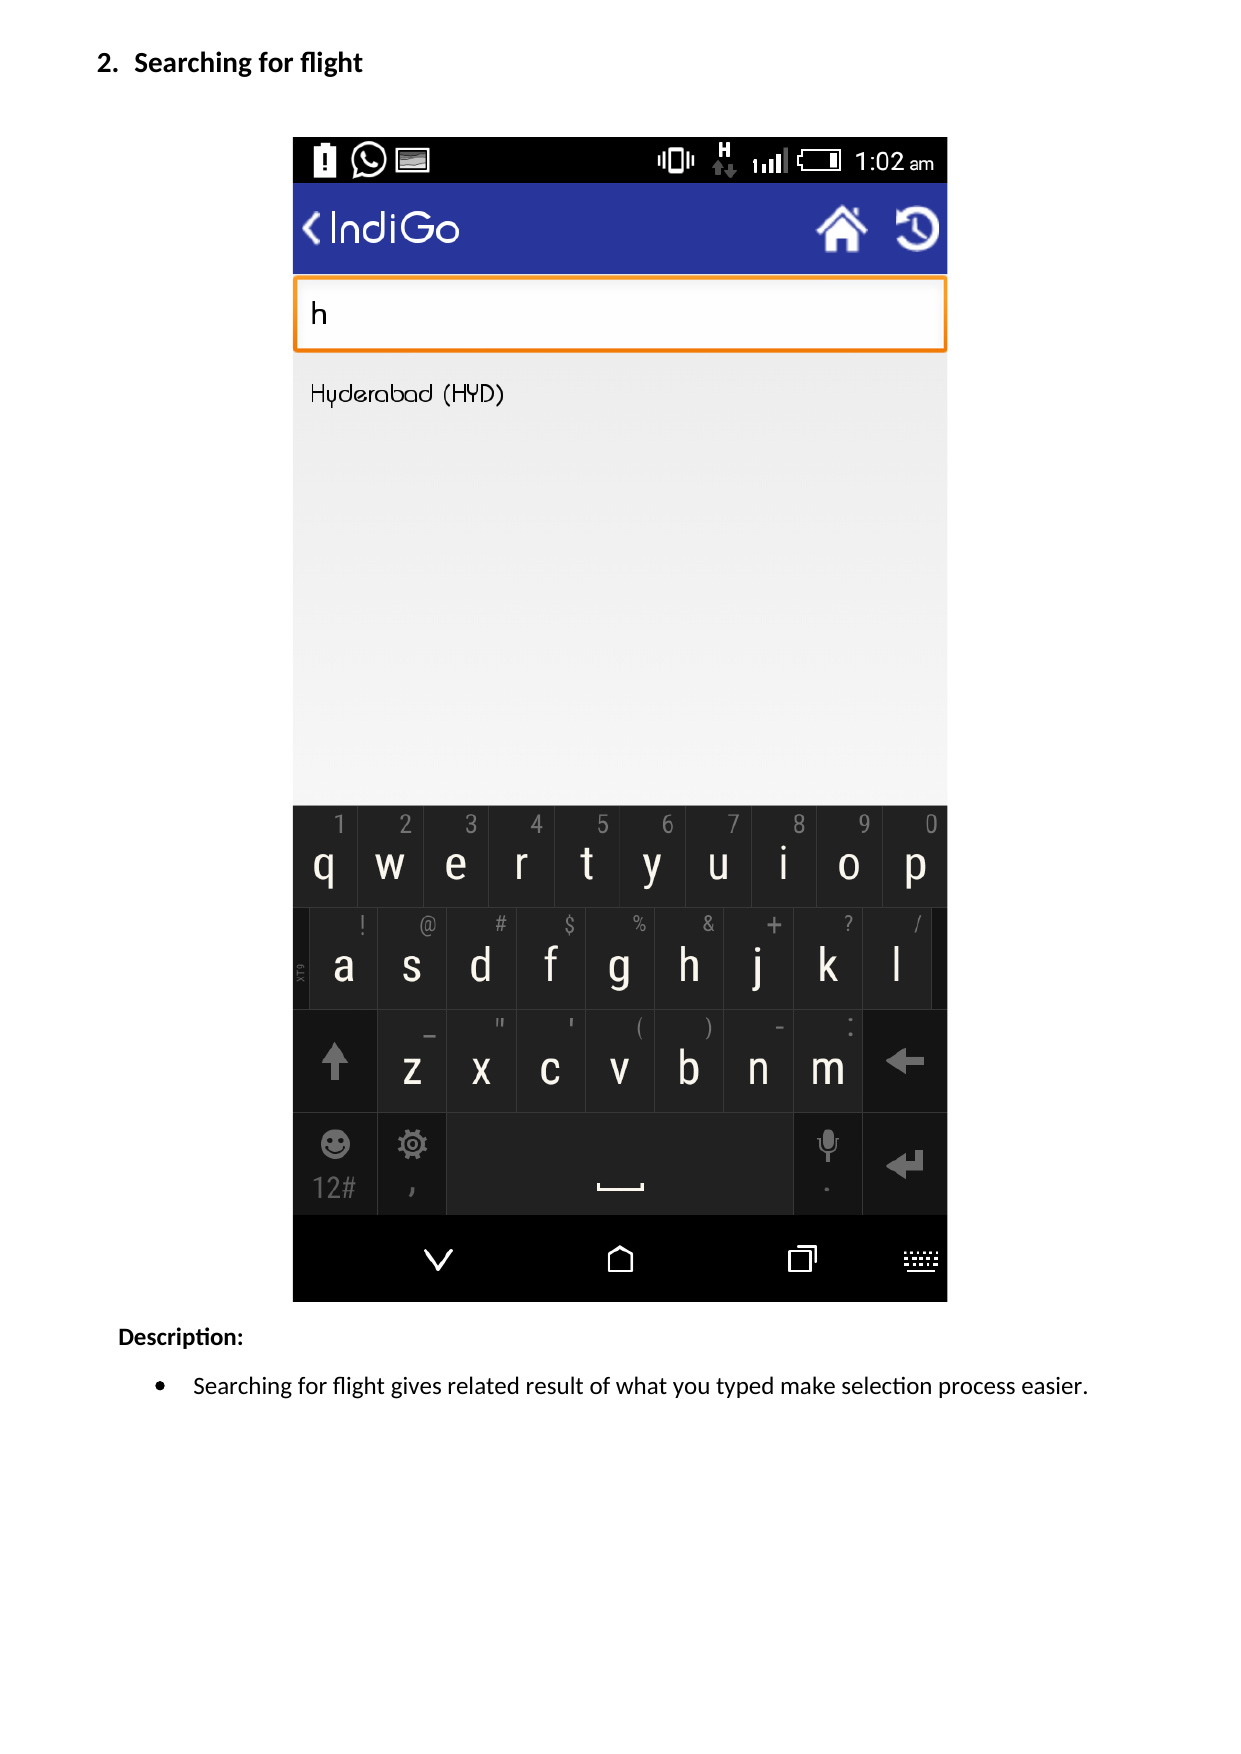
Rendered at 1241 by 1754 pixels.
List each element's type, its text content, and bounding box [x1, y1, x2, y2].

list Searching for flight gives related result of what you typed make selection process easier. [156, 1370, 1181, 1401]
list Searching for flight [97, 44, 1181, 80]
text Description: [89, 1321, 1181, 1351]
picture [292, 137, 948, 1302]
